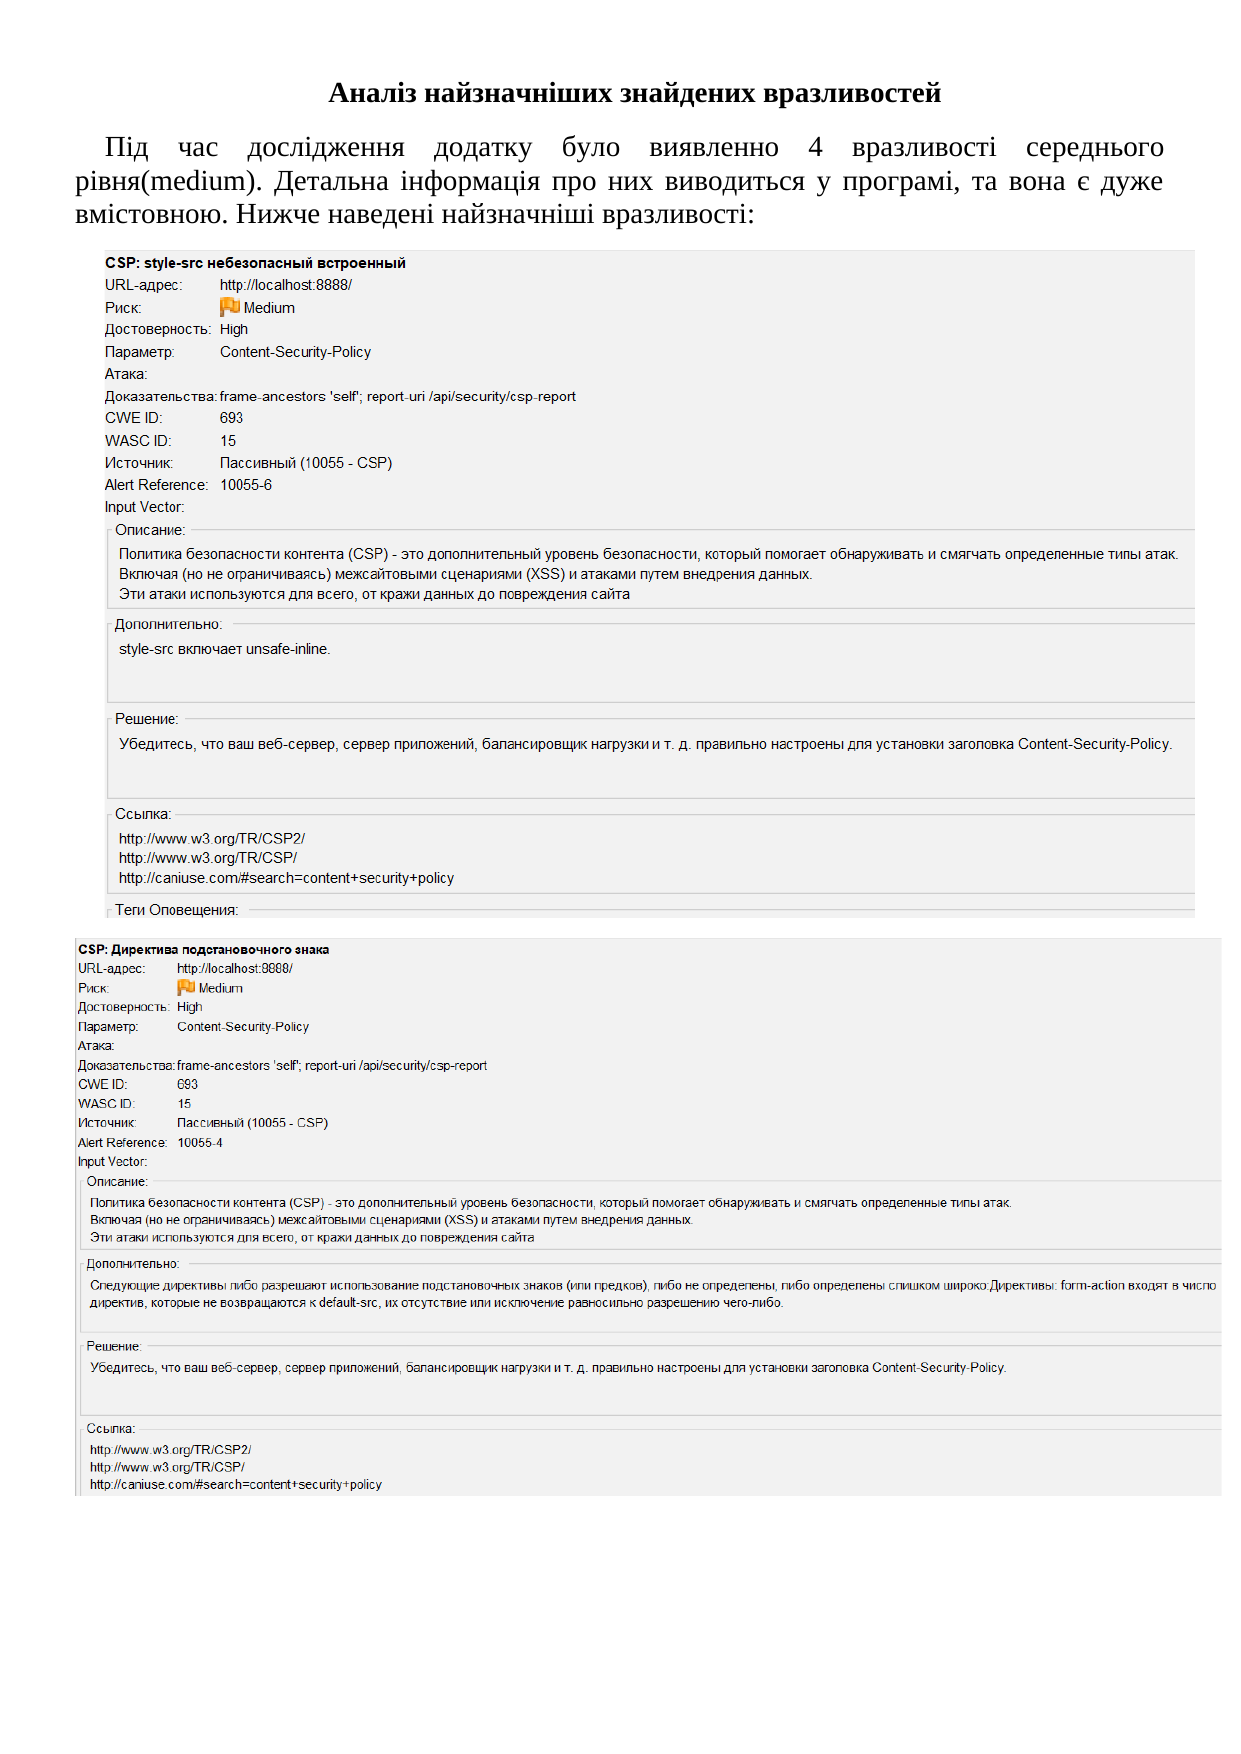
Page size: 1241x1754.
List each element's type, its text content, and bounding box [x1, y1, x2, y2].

picture [104, 250, 1195, 918]
picture [75, 938, 1222, 1496]
text Аналіз найзначніших знайдених вразливостей [75, 75, 1165, 108]
text Під час дослідження додатку було виявленно 4 вразливості середнього рівня(medium). Детальна інформація про них виводиться у програмі, та вона є дуже вмістовною. Нижче наведені найзначніші вразливості: [75, 129, 1165, 230]
